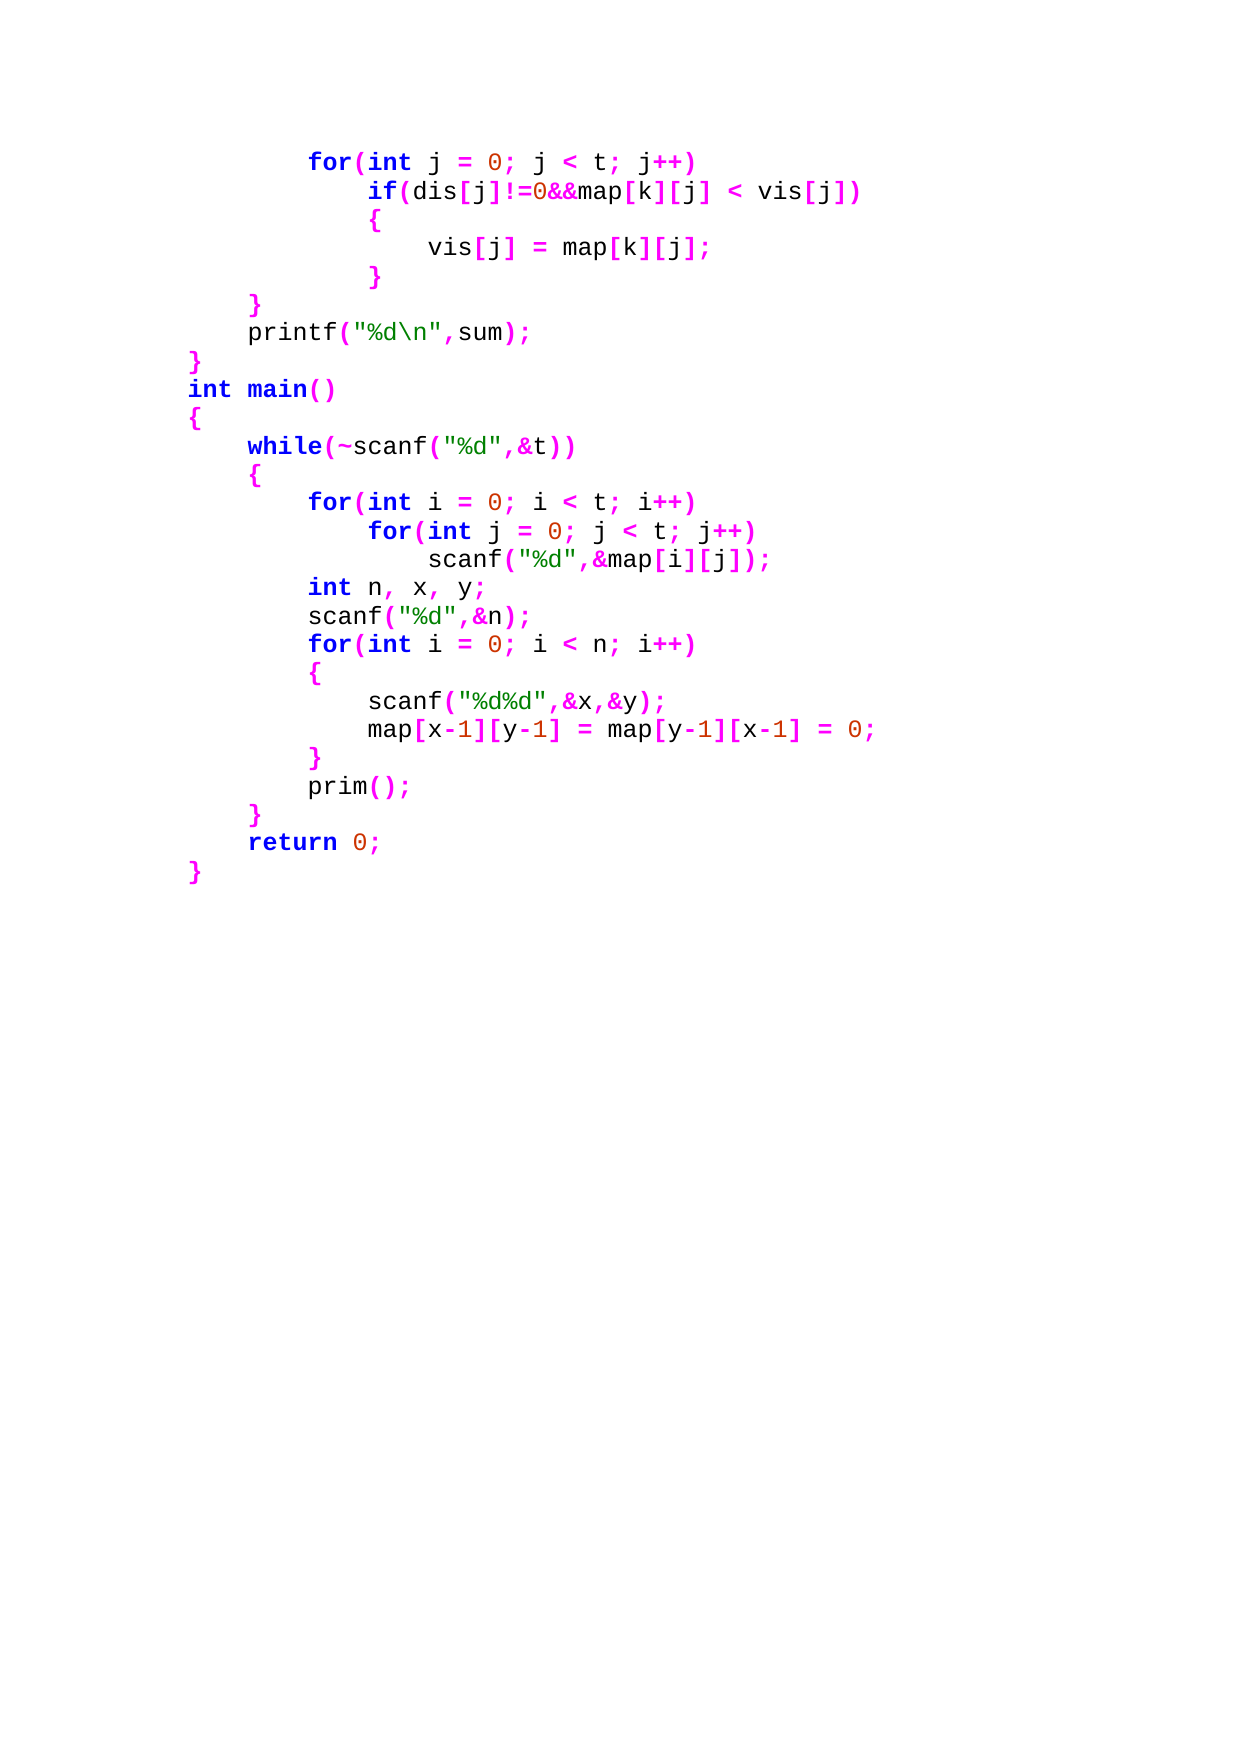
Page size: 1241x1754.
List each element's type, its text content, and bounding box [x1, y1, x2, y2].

text int n, x, y; [187, 575, 1053, 603]
text { [187, 405, 1053, 433]
text } [187, 858, 1053, 887]
text for(int j = 0; j < t; j++) [187, 150, 1053, 178]
text for(int i = 0; i < t; i++) [187, 490, 1053, 518]
text while(~scanf("%d",&t)) [187, 433, 1053, 462]
text return 0; [187, 830, 1053, 858]
text for(int i = 0; i < n; i++) [187, 632, 1053, 660]
text for(int j = 0; j < t; j++) [187, 518, 1053, 547]
text { [187, 462, 1053, 490]
text vis[j] = map[k][j]; [187, 235, 1053, 263]
text map[x-1][y-1] = map[y-1][x-1] = 0; [187, 717, 1053, 745]
text prim(); [187, 773, 1053, 802]
text printf("%d\n",sum); [187, 320, 1053, 348]
text } [187, 263, 1053, 292]
text int main() [187, 377, 1053, 405]
text if(dis[j]!=0&&map[k][j] < vis[j]) [187, 178, 1053, 207]
text scanf("%d",&n); [187, 603, 1053, 632]
text scanf("%d%d",&x,&y); [187, 688, 1053, 717]
text } [187, 745, 1053, 773]
text { [187, 207, 1053, 235]
text { [187, 660, 1053, 688]
text scanf("%d",&map[i][j]); [187, 547, 1053, 575]
text } [187, 802, 1053, 830]
text } [187, 292, 1053, 320]
text } [187, 348, 1053, 377]
